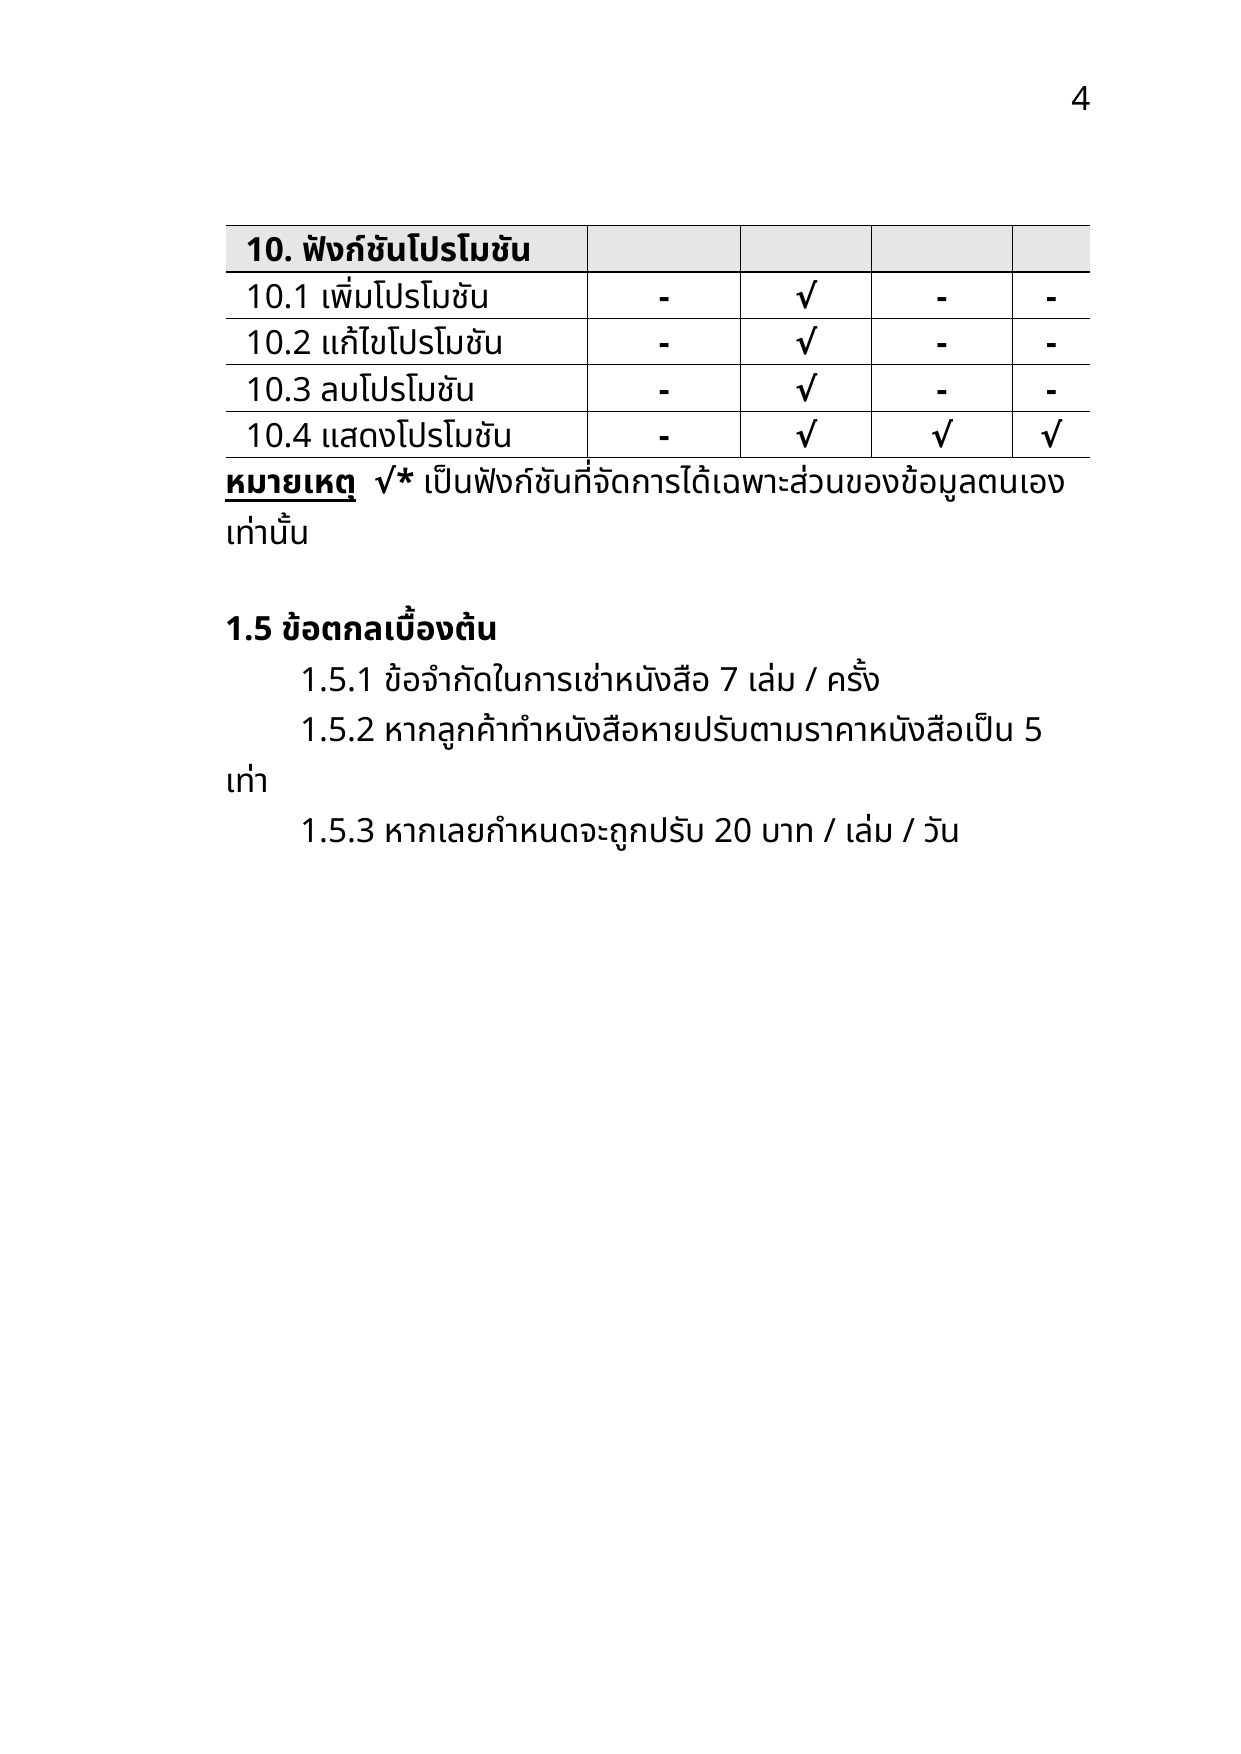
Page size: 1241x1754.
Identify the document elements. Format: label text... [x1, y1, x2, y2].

table_cell - [1013, 273, 1090, 318]
table_cell [741, 226, 871, 271]
table_cell √ [872, 412, 1012, 457]
table_cell 10. ฟังก์ชันโปรโมชัน [226, 226, 587, 271]
table_cell [588, 226, 740, 271]
table_cell √ [741, 319, 871, 364]
table_cell - [872, 273, 1012, 318]
table_cell √ [741, 412, 871, 457]
table_cell [1013, 226, 1090, 271]
text 1.5 ข้อตกลเบื้องต้น [225, 605, 1090, 655]
text 1.5.3 หากเลยกำหนดจะถูกปรับ 20 บาท / เล่ม / วัน [225, 807, 1090, 858]
text 1.5.1 ข้อจำกัดในการเช่าหนังสือ 7 เล่ม / ครั้ง [225, 655, 1090, 706]
table_cell - [588, 412, 740, 457]
table_cell - [588, 273, 740, 318]
table_cell - [872, 319, 1012, 364]
table_cell √ [741, 273, 871, 318]
table_cell - [872, 365, 1012, 411]
table_cell 10.2 แก้ไขโปรโมชัน [226, 319, 587, 364]
table_cell - [1013, 319, 1090, 364]
table_cell - [1013, 365, 1090, 411]
table_cell - [588, 365, 740, 411]
text หมายเหตุ √* เป็นฟังก์ชันที่จัดการได้เฉพาะส่วนของข้อมูลตนเองเท่านั้น [225, 458, 1090, 559]
table_cell 10.4 แสดงโปรโมชัน [226, 412, 587, 457]
table_cell - [588, 319, 740, 364]
table_cell 10.3 ลบโปรโมชัน [226, 365, 587, 411]
table_cell [872, 226, 1012, 271]
table_cell √ [1013, 412, 1090, 457]
table_cell √ [741, 365, 871, 411]
text 1.5.2 หากลูกค้าทำหนังสือหายปรับตามราคาหนังสือเป็น 5 เท่า [225, 706, 1090, 807]
table_cell 10.1 เพิ่มโปรโมชัน [226, 273, 587, 318]
